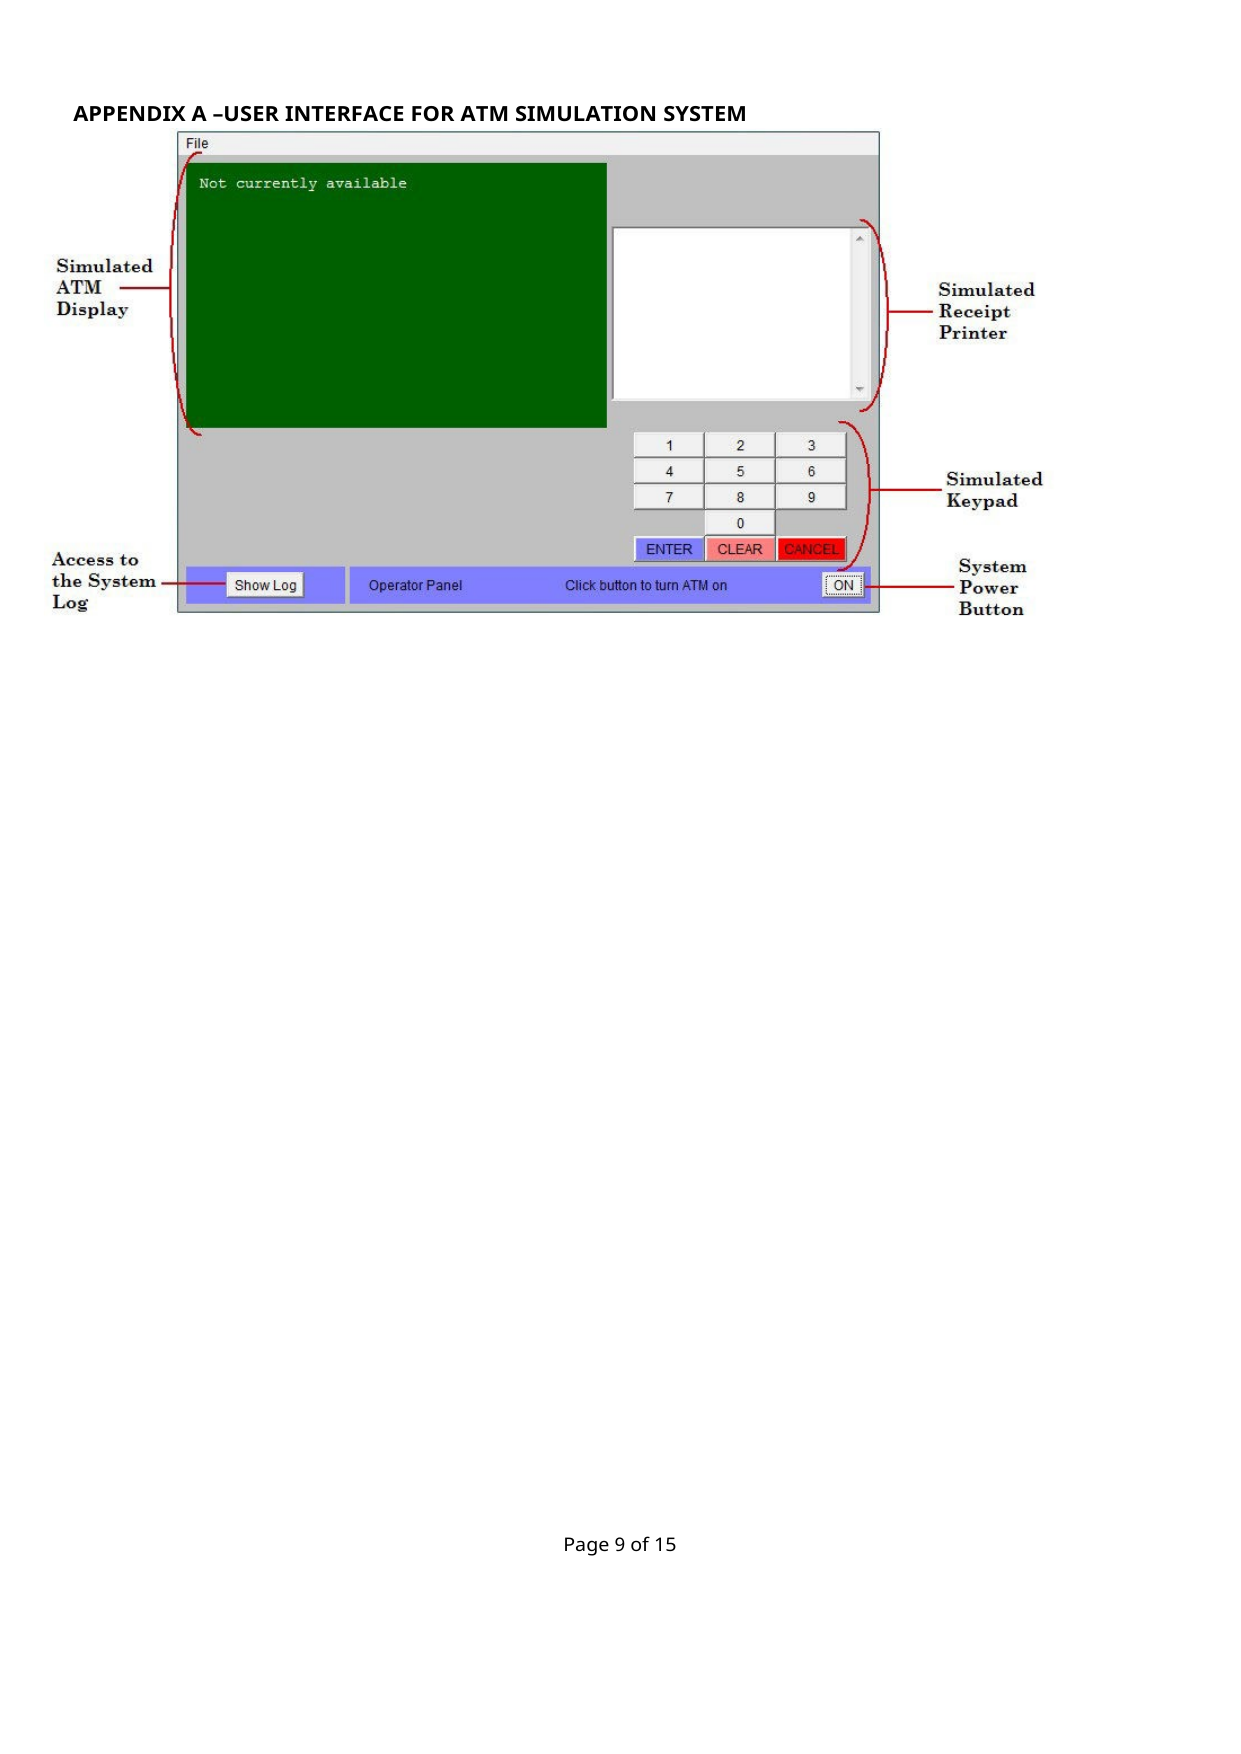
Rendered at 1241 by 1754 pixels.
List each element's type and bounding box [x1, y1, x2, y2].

picture [43, 128, 1066, 623]
